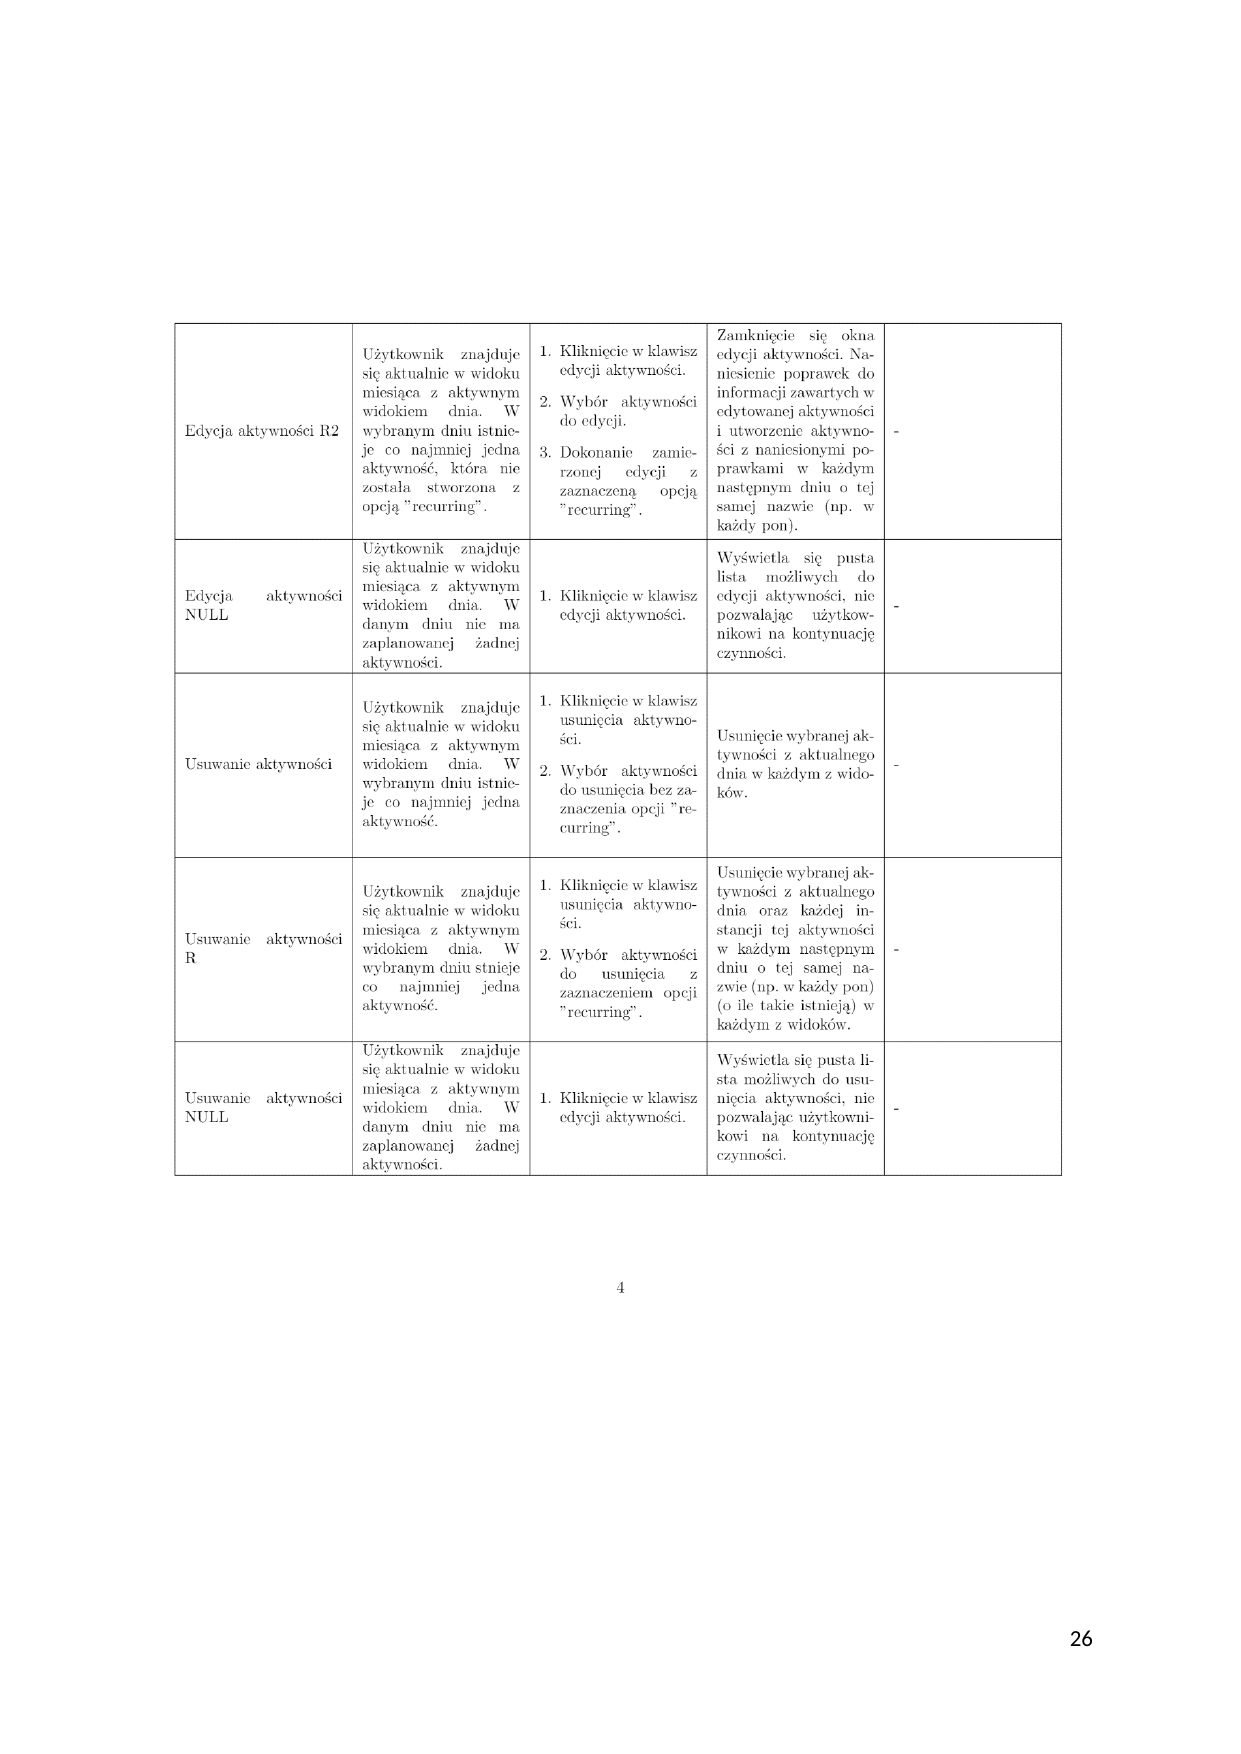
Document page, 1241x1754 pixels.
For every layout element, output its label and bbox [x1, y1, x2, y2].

picture [147, 147, 1093, 1485]
